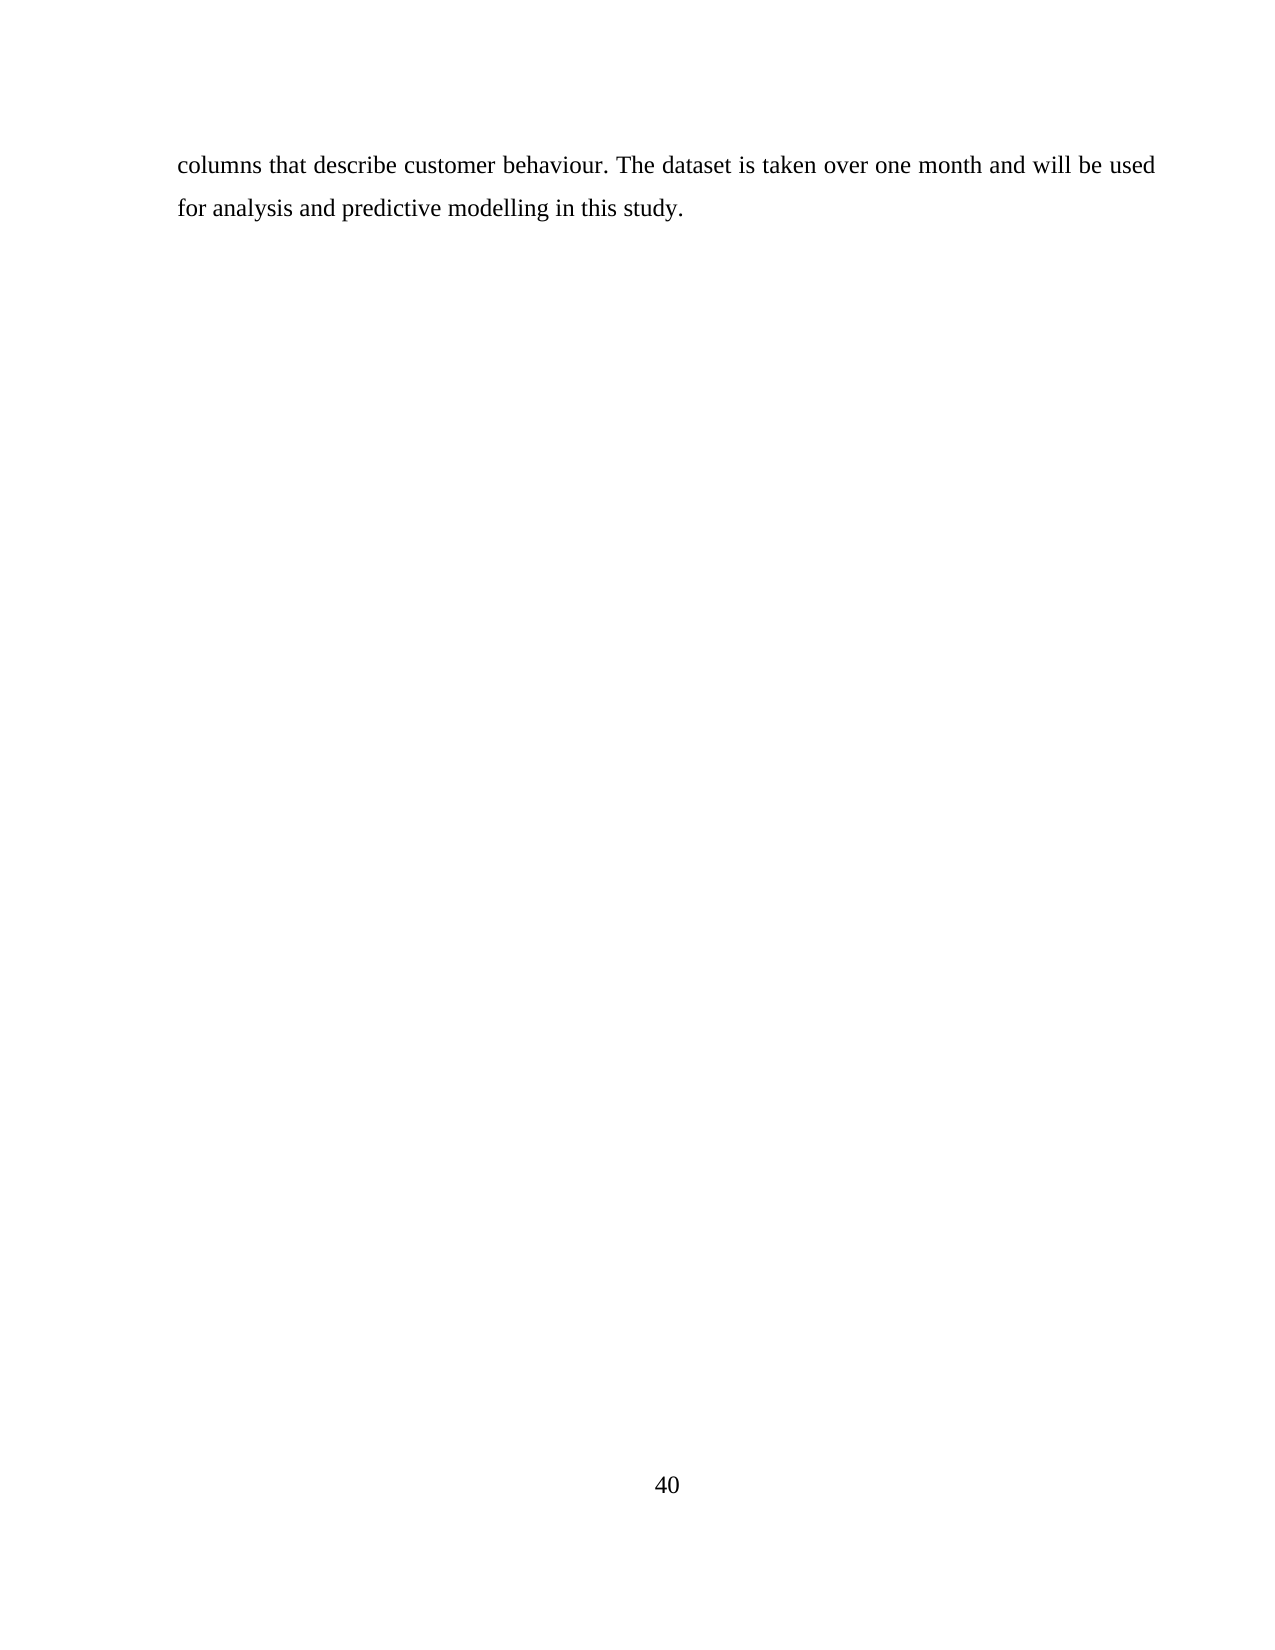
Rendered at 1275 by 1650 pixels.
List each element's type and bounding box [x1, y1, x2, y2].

text [177, 150, 1157, 222]
